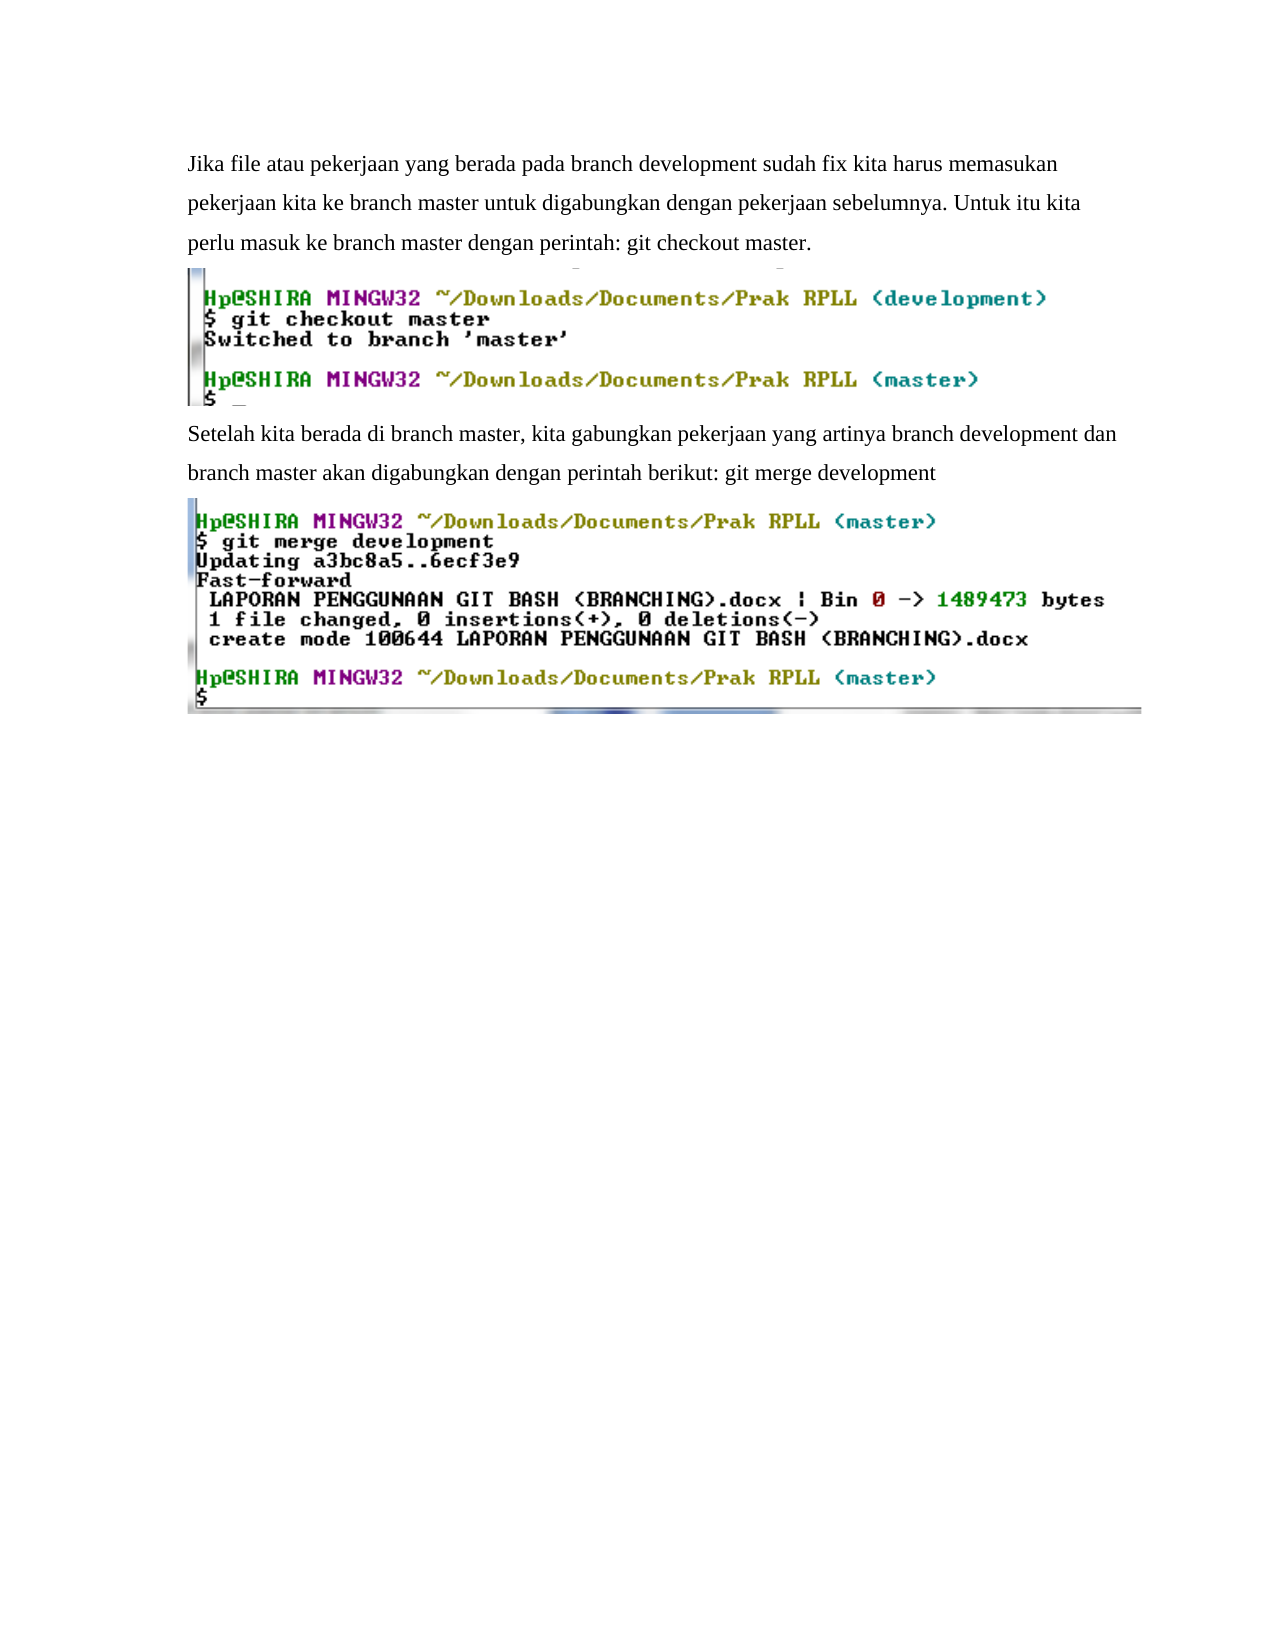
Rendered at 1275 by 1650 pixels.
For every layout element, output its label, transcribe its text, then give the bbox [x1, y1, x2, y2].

picture [187, 498, 1142, 714]
list Setelah kita berada di branch master, kita gabungkan pekerjaan yang artinya branch development dan branch master akan digabungkan dengan perintah berikut: git merge development [187, 420, 1125, 486]
list Jika file atau pekerjaan yang berada pada branch development sudah fix kita harus memasukan pekerjaan kita ke branch master untuk digabungkan dengan pekerjaan sebelumnya. Untuk itu kita perlu masuk ke branch master dengan perintah: git checkout master. [187, 150, 1125, 255]
picture [187, 268, 1067, 406]
